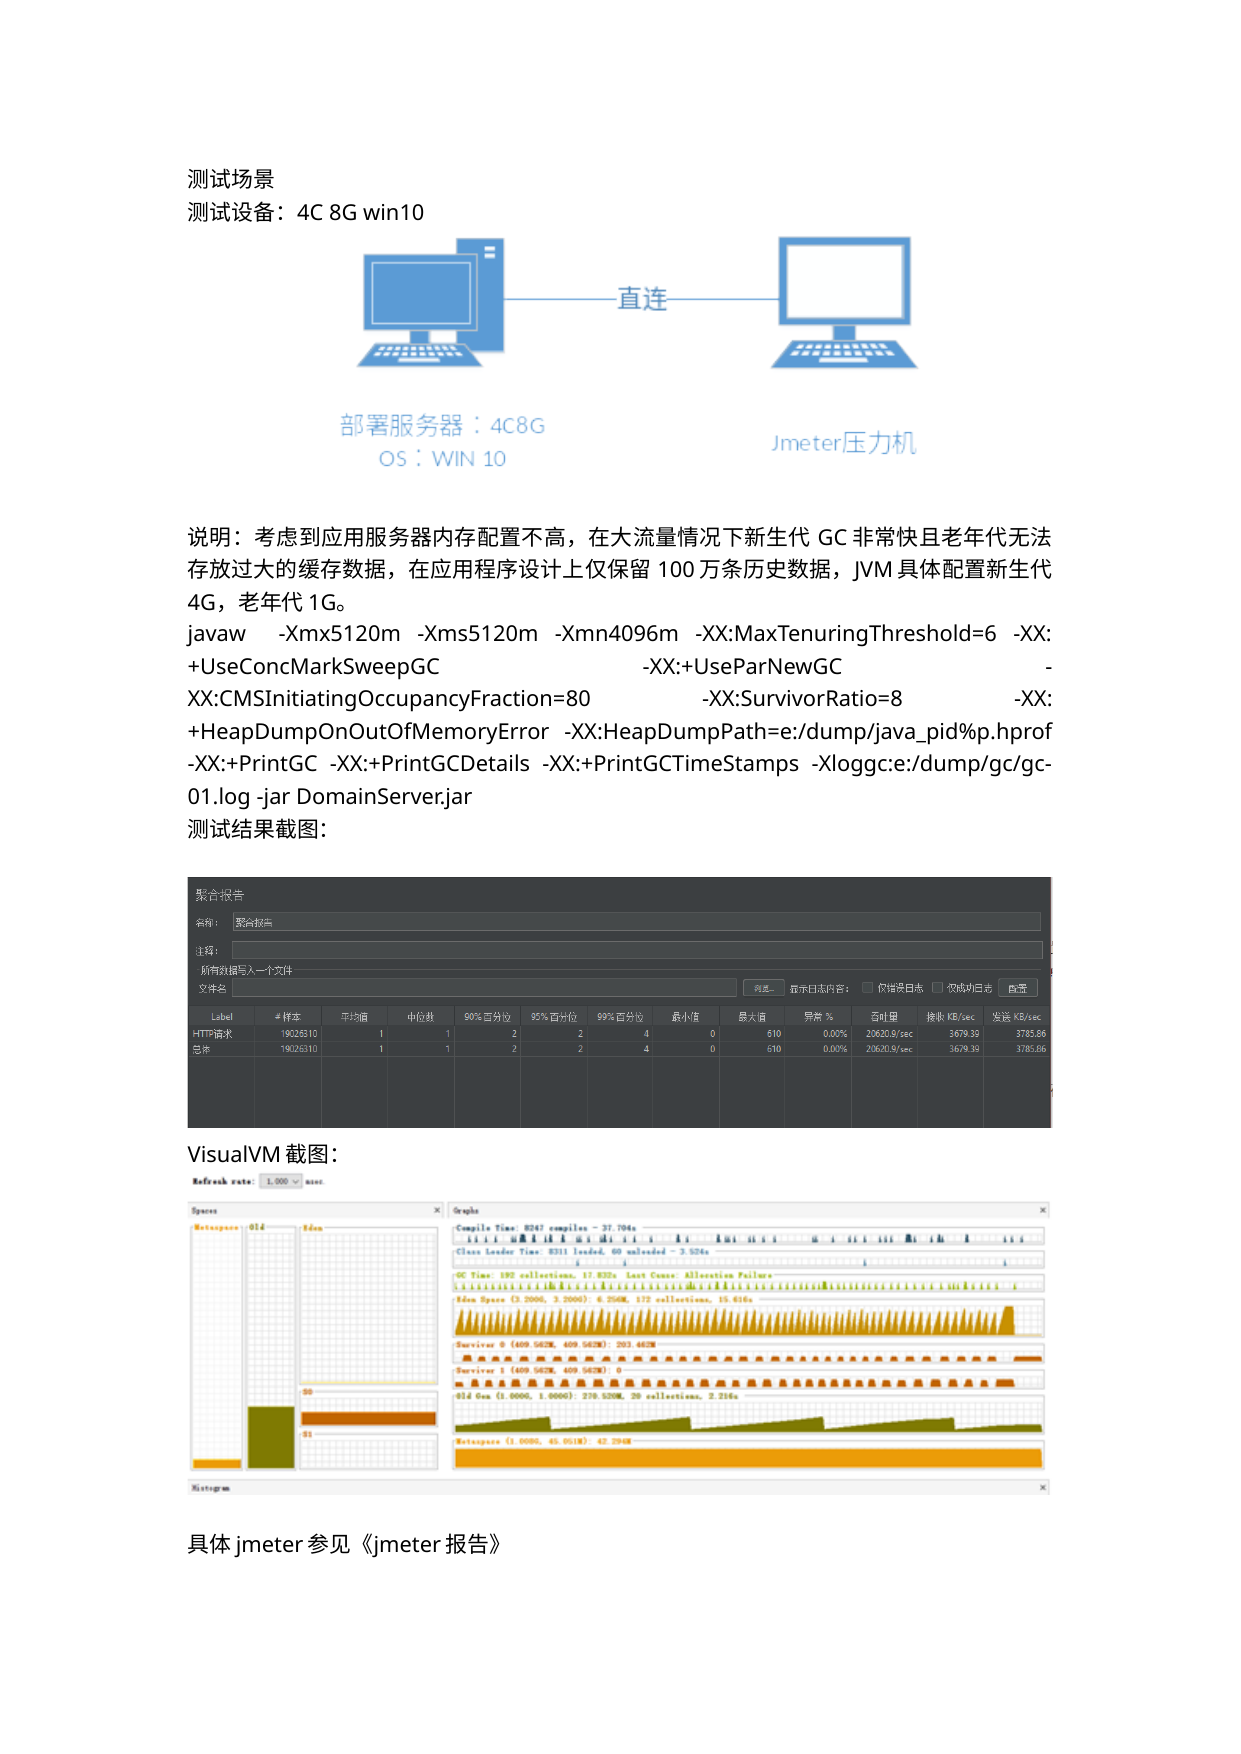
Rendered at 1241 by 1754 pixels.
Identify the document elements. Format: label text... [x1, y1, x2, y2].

text 测试结果截图： [187, 812, 1053, 844]
text javaw -Xmx5120m -Xms5120m -Xmn4096m -XX:MaxTenuringThreshold=6 -XX:+UseConcMarkSweepGC -XX:+UseParNewGC -XX:CMSInitiatingOccupancyFraction=80 -XX:SurvivorRatio=8 -XX:+HeapDumpOnOutOfMemoryError -XX:HeapDumpPath=e:/dump/java_pid%p.hprof -XX:+PrintGC -XX:+PrintGCDetails -XX:+PrintGCTimeStamps -Xloggc:e:/dump/gc/gc-01.log -jar DomainServer.jar [187, 617, 1053, 812]
picture [187, 877, 1053, 1128]
text 测试设备：4C 8G win10 [187, 194, 1053, 227]
text 说明：考虑到应用服务器内存配置不高，在大流量情况下新生代GC非常快且老年代无法存放过大的缓存数据，在应用程序设计上仅保留100万条历史数据，JVM具体配置新生代4G，老年代1G。 [187, 519, 1053, 617]
text VisualVM截图： [187, 1137, 1053, 1169]
picture [187, 1169, 1053, 1495]
text 测试场景 [187, 162, 1053, 194]
text 具体jmeter参见《jmeter报告》 [187, 1527, 1053, 1559]
